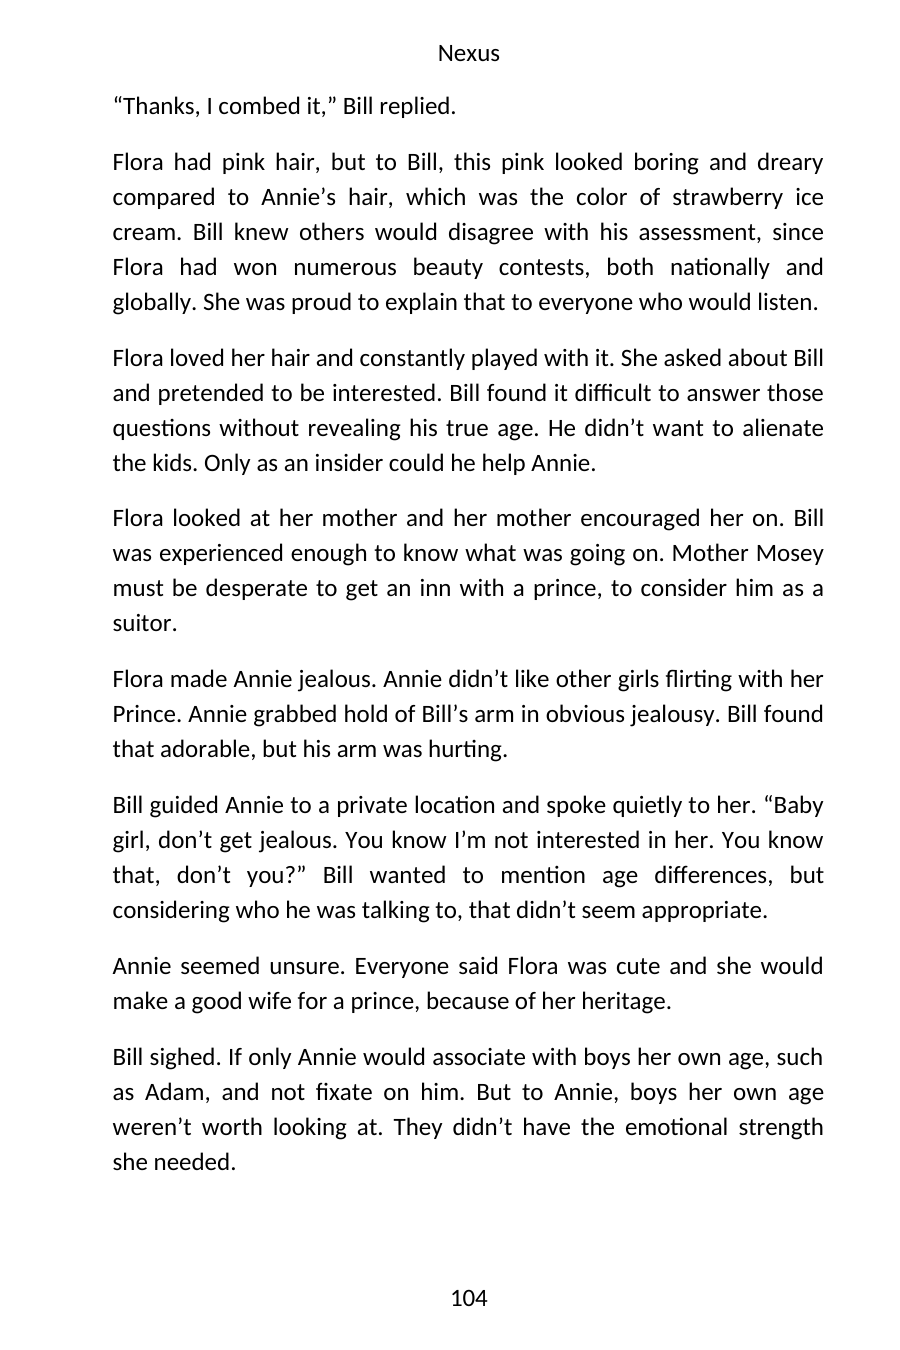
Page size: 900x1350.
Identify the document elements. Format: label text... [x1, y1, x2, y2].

text Annie seemed unsure. Everyone said Flora was cute and she would make a good wife for a prince, because of her heritage. [112, 950, 825, 1016]
text Bill sighed. If only Annie would associate with boys her own age, such as Adam, and not fixate on him. But to Annie, boys her own age weren’t worth looking at. They didn’t have the emotional strength she needed. [112, 1041, 825, 1176]
text “Thanks, I combed it,” Bill replied. [112, 90, 825, 121]
text Bill guided Annie to a private location and spoke quietly to her. “Baby girl, don’t get jealous. You know I’m not interested in her. You know that, don’t you?” Bill wanted to mention age differences, but considering who he was talking to, that didn’t seem appropriate. [112, 789, 825, 925]
text Flora looked at her mother and her mother encouraged her on. Bill was experienced enough to know what was going on. Mother Mosey must be desperate to get an inn with a prince, to consider him as a suitor. [112, 502, 825, 638]
text Flora loved her hair and constantly played with it. She asked about Bill and pretended to be interested. Bill found it difficult to answer those questions without revealing his true age. He didn’t want to alienate the kids. Only as an insider could he help Annie. [112, 342, 825, 477]
text Flora had pink hair, but to Bill, this pink looked boring and dreary compared to Annie’s hair, which was the color of strawberry ice cream. Bill knew others would disagree with his assessment, since Flora had won numerous beauty contests, both nationally and globally. She was proud to explain that to everyone who would listen. [112, 146, 825, 316]
text Flora made Annie jealous. Annie didn’t like other girls flirting with her Prince. Annie grabbed hold of Bill’s arm in obvious jealousy. Bill found that adorable, but his arm was hurting. [112, 663, 825, 764]
